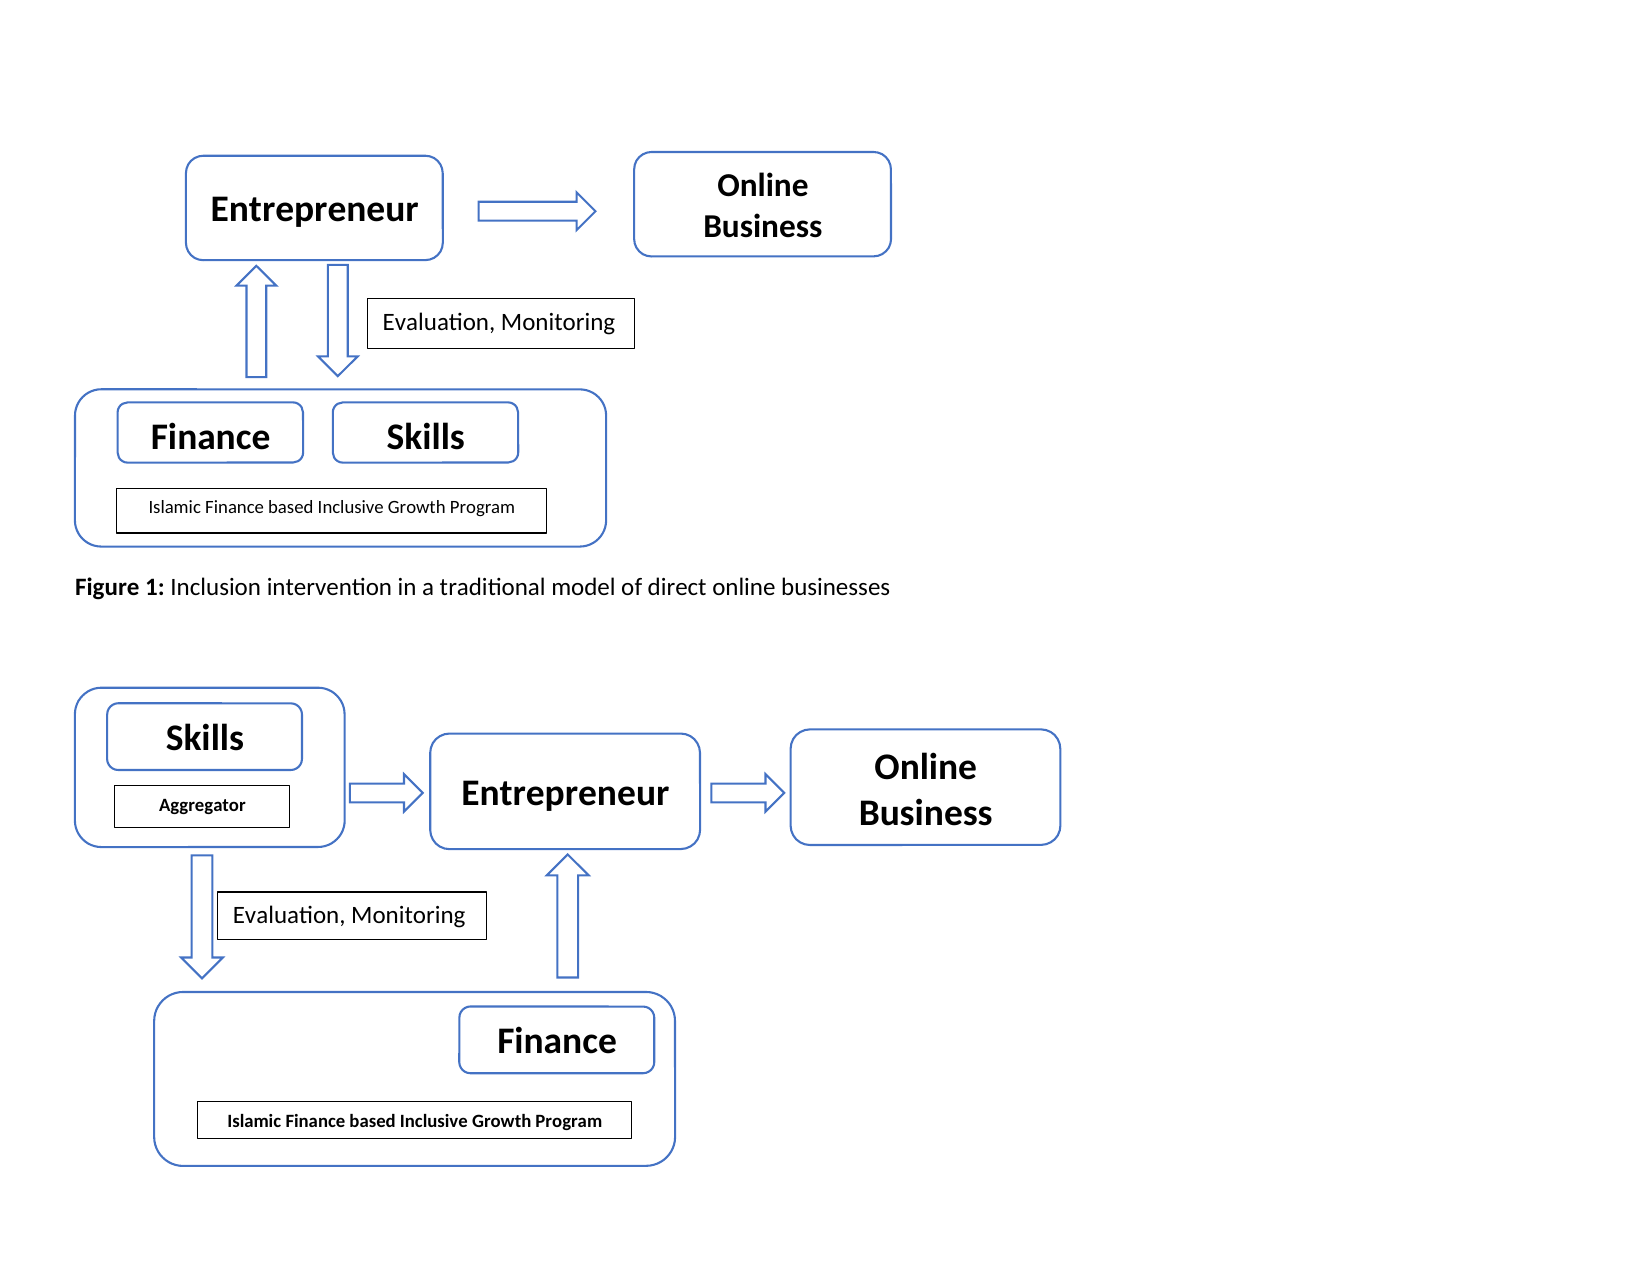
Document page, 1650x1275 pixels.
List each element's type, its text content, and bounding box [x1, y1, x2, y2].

text Figure 1: Inclusion intervention in a traditional model of direct online businesses [75, 571, 1575, 602]
